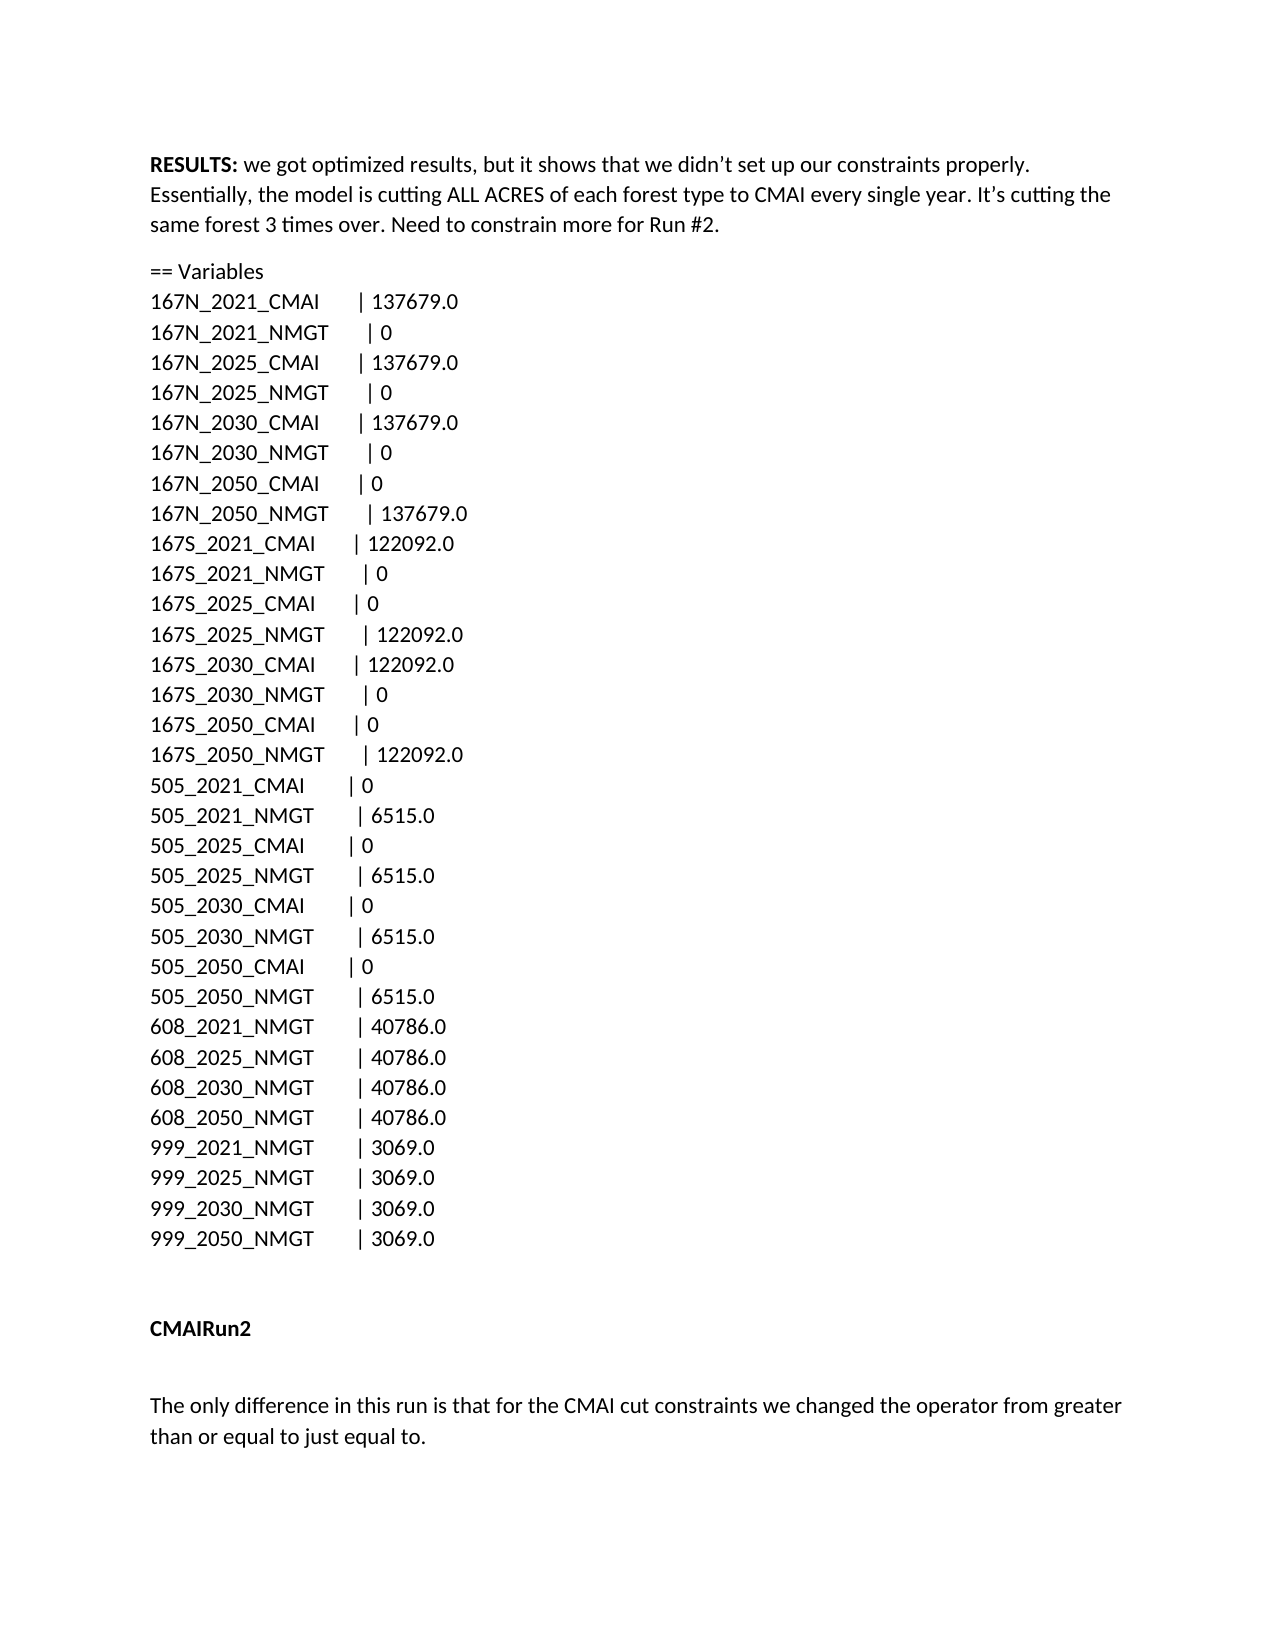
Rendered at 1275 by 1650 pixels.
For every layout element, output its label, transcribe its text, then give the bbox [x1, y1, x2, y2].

text 505_2025_NMGT | 6515.0 [150, 861, 1125, 889]
text 167N_2021_CMAI | 137679.0 [150, 287, 1125, 316]
text 167N_2030_NMGT | 0 [150, 438, 1125, 467]
text 505_2030_CMAI | 0 [150, 892, 1125, 920]
text 167N_2021_NMGT | 0 [150, 318, 1125, 346]
text 167N_2050_CMAI | 0 [150, 469, 1125, 497]
text 505_2021_NMGT | 6515.0 [150, 801, 1125, 829]
text 505_2050_CMAI | 0 [150, 952, 1125, 980]
text 167N_2050_NMGT | 137679.0 [150, 499, 1125, 527]
text 167N_2025_NMGT | 0 [150, 378, 1125, 406]
text 167S_2025_CMAI | 0 [150, 589, 1125, 618]
text 167S_2021_CMAI | 122092.0 [150, 529, 1125, 557]
text 167N_2025_CMAI | 137679.0 [150, 348, 1125, 376]
text 167S_2030_NMGT | 0 [150, 680, 1125, 708]
text 999_2050_NMGT | 3069.0 [150, 1224, 1125, 1252]
text 999_2025_NMGT | 3069.0 [150, 1163, 1125, 1192]
text 505_2050_NMGT | 6515.0 [150, 982, 1125, 1010]
text 608_2030_NMGT | 40786.0 [150, 1073, 1125, 1101]
text 167N_2030_CMAI | 137679.0 [150, 408, 1125, 436]
text 167S_2030_CMAI | 122092.0 [150, 650, 1125, 678]
text 167S_2050_CMAI | 0 [150, 710, 1125, 738]
text 505_2025_CMAI | 0 [150, 831, 1125, 859]
text 505_2021_CMAI | 0 [150, 771, 1125, 799]
text 167S_2050_NMGT | 122092.0 [150, 741, 1125, 769]
text 999_2030_NMGT | 3069.0 [150, 1194, 1125, 1222]
text 999_2021_NMGT | 3069.0 [150, 1133, 1125, 1161]
text The only difference in this run is that for the CMAI cut constraints we changed the operator from greater than or equal to just equal to. [150, 1392, 1125, 1450]
text 505_2030_NMGT | 6515.0 [150, 922, 1125, 950]
text 608_2050_NMGT | 40786.0 [150, 1103, 1125, 1131]
text 167S_2021_NMGT | 0 [150, 559, 1125, 587]
text RESULTS: we got optimized results, but it shows that we didn’t set up our constraints properly. Essentially, the model is cutting ALL ACRES of each forest type to CMAI every single year. It’s cutting the same forest 3 times over. Need to constrain more for Run #2. [150, 150, 1125, 238]
text 167S_2025_NMGT | 122092.0 [150, 620, 1125, 648]
text == Variables [150, 257, 1125, 285]
text 608_2025_NMGT | 40786.0 [150, 1043, 1125, 1071]
text CMAIRun2 [150, 1314, 1125, 1343]
text 608_2021_NMGT | 40786.0 [150, 1012, 1125, 1041]
